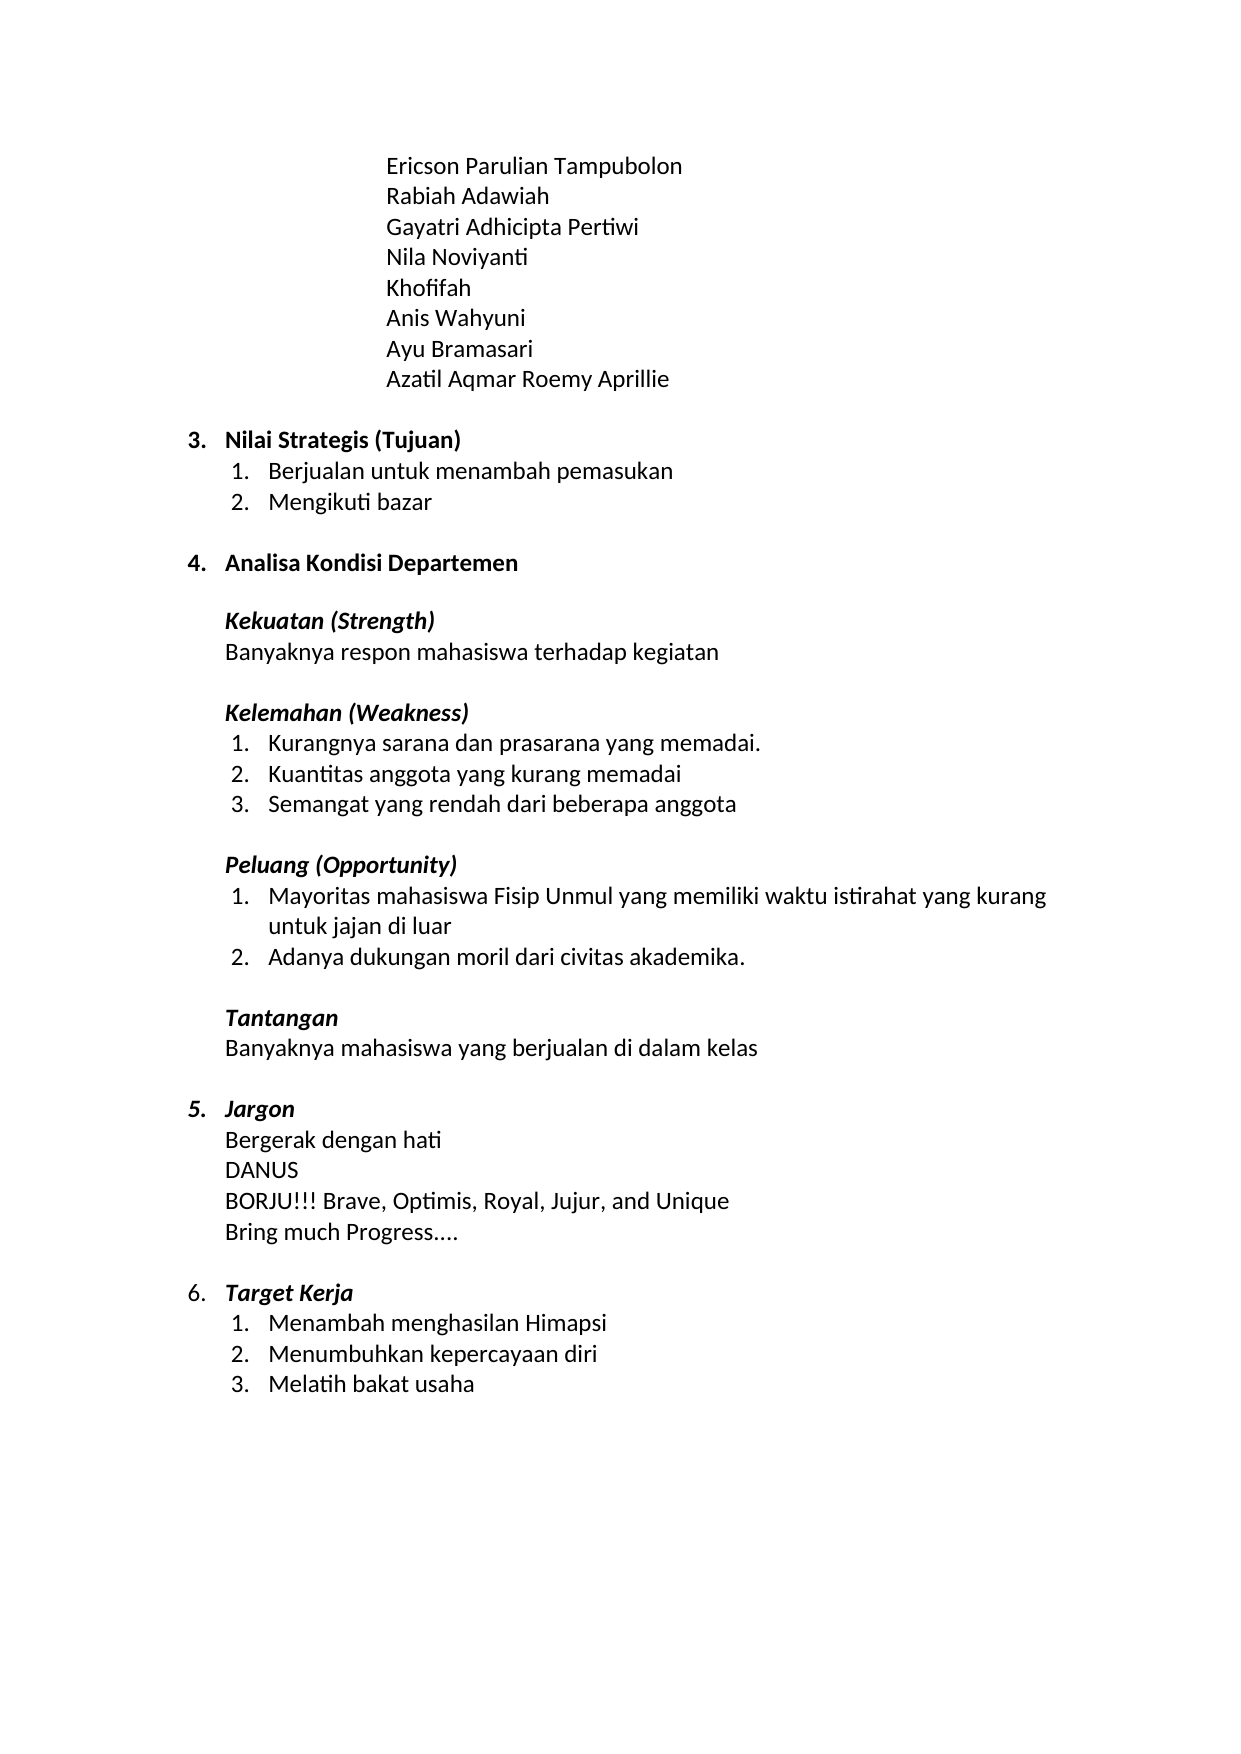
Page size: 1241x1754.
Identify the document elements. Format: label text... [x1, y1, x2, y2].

list Semangat yang rendah dari beberapa anggota [231, 788, 1090, 819]
list Nilai Strategis (Tujuan) [187, 425, 1090, 455]
text Nila Noviyanti [327, 242, 1090, 272]
text Rabiah Adawiah [327, 181, 1090, 211]
text Kelemahan (Weakness) [150, 697, 1090, 727]
text Tantangan [150, 1002, 1090, 1033]
text BORJU!!! Brave, Optimis, Royal, Jujur, and Unique [225, 1185, 1090, 1216]
list Jargon [187, 1094, 1090, 1124]
list Menambah menghasilan Himapsi [231, 1307, 1090, 1338]
list Target Kerja [187, 1277, 1090, 1307]
list Kurangnya sarana dan prasarana yang memadai. [231, 727, 1090, 758]
text Bergerak dengan hati [187, 1124, 1090, 1155]
text Banyaknya mahasiswa yang berjualan di dalam kelas [150, 1033, 1090, 1063]
text Kekuatan (Strength) [150, 605, 1090, 636]
list Analisa Kondisi Departemen [187, 547, 1090, 577]
text Peluang (Opportunity) [150, 849, 1090, 880]
list Berjualan untuk menambah pemasukan [231, 455, 1090, 486]
list Mengikuti bazar [231, 486, 1090, 516]
text Banyaknya respon mahasiswa terhadap kegiatan [150, 636, 1090, 666]
list Melatih bakat usaha [231, 1368, 1090, 1399]
list Menumbuhkan kepercayaan diri [231, 1338, 1090, 1368]
text DANUS [150, 1155, 1090, 1185]
list Mayoritas mahasiswa Fisip Unmul yang memiliki waktu istirahat yang kurang untuk jajan di luar [231, 880, 1090, 941]
text Bring much Progress.... [150, 1216, 1090, 1246]
text Ayu Bramasari [327, 333, 1090, 364]
text Gayatri Adhicipta Pertiwi [327, 211, 1090, 242]
text Anis Wahyuni [327, 303, 1090, 333]
list Kuantitas anggota yang kurang memadai [231, 758, 1090, 788]
list Adanya dukungan moril dari civitas akademika. [231, 941, 1090, 972]
text Khofifah [327, 272, 1090, 303]
text Azatil Aqmar Roemy Aprillie [327, 364, 1090, 394]
text Ericson Parulian Tampubolon [327, 150, 1090, 181]
